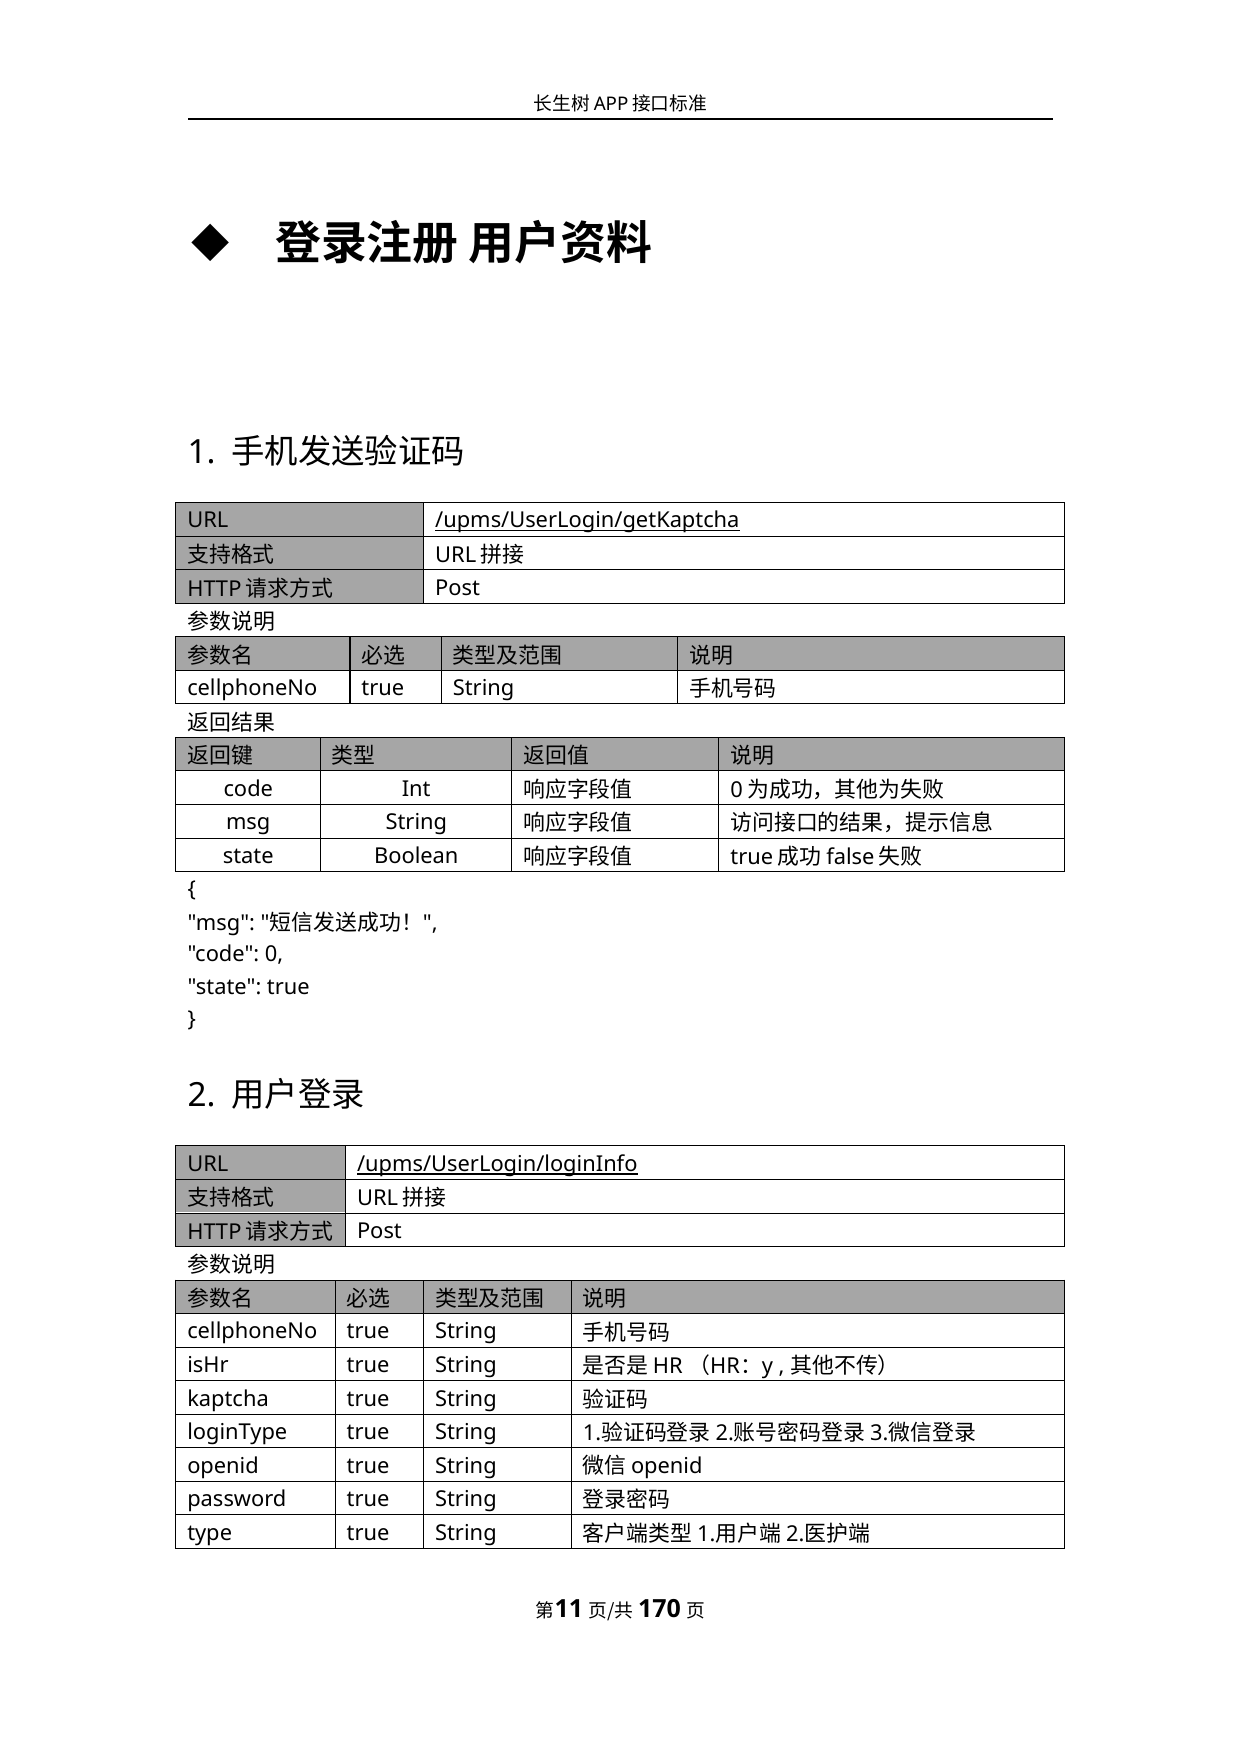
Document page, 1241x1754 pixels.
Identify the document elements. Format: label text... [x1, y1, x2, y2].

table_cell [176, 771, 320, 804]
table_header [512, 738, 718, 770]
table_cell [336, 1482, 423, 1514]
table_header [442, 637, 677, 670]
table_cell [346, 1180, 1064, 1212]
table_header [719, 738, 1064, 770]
text 返回结果 [187, 704, 1053, 737]
text 参数说明 [187, 604, 1053, 636]
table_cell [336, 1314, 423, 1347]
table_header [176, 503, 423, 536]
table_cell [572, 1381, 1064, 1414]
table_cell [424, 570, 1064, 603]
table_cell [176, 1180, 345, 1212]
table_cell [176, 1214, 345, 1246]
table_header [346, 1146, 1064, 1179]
subtitle 登录注册 用户资料 [187, 191, 1053, 288]
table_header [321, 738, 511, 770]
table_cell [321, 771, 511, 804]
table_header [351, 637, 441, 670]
text "code": 0, [187, 937, 1053, 969]
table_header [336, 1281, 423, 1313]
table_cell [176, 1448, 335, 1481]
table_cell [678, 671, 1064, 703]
text "state": true [187, 969, 1053, 1002]
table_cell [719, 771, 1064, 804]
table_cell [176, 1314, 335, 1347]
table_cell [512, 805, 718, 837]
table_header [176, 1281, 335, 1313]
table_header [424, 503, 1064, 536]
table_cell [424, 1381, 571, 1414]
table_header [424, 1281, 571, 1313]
text "msg": "短信发送成功！", [187, 904, 1053, 937]
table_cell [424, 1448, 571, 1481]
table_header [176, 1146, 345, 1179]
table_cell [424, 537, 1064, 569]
text } [187, 1002, 1053, 1034]
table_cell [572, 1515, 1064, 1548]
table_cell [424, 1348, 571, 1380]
subtitle 手机发送验证码 [187, 416, 1053, 481]
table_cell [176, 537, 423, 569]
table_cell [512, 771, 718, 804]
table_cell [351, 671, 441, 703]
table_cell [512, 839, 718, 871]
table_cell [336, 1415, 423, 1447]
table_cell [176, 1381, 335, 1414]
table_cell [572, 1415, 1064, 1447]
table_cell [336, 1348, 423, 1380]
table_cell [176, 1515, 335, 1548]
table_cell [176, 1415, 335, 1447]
subtitle 用户登录 [187, 1059, 1053, 1124]
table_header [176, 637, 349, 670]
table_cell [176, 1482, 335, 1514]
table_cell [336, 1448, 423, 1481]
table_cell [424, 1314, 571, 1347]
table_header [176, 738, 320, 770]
text 参数说明 [187, 1247, 1053, 1279]
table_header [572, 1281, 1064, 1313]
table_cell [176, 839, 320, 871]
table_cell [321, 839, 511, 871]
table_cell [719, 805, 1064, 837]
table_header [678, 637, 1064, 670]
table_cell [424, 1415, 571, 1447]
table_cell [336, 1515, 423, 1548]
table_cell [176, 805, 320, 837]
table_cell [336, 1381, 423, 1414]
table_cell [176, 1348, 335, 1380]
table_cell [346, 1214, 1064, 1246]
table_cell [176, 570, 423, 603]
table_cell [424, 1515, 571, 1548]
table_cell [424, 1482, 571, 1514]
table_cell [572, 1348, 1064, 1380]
text { [187, 872, 1053, 904]
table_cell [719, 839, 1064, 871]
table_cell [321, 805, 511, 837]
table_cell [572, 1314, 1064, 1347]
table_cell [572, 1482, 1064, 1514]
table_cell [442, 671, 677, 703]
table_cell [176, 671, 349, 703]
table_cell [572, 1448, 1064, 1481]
